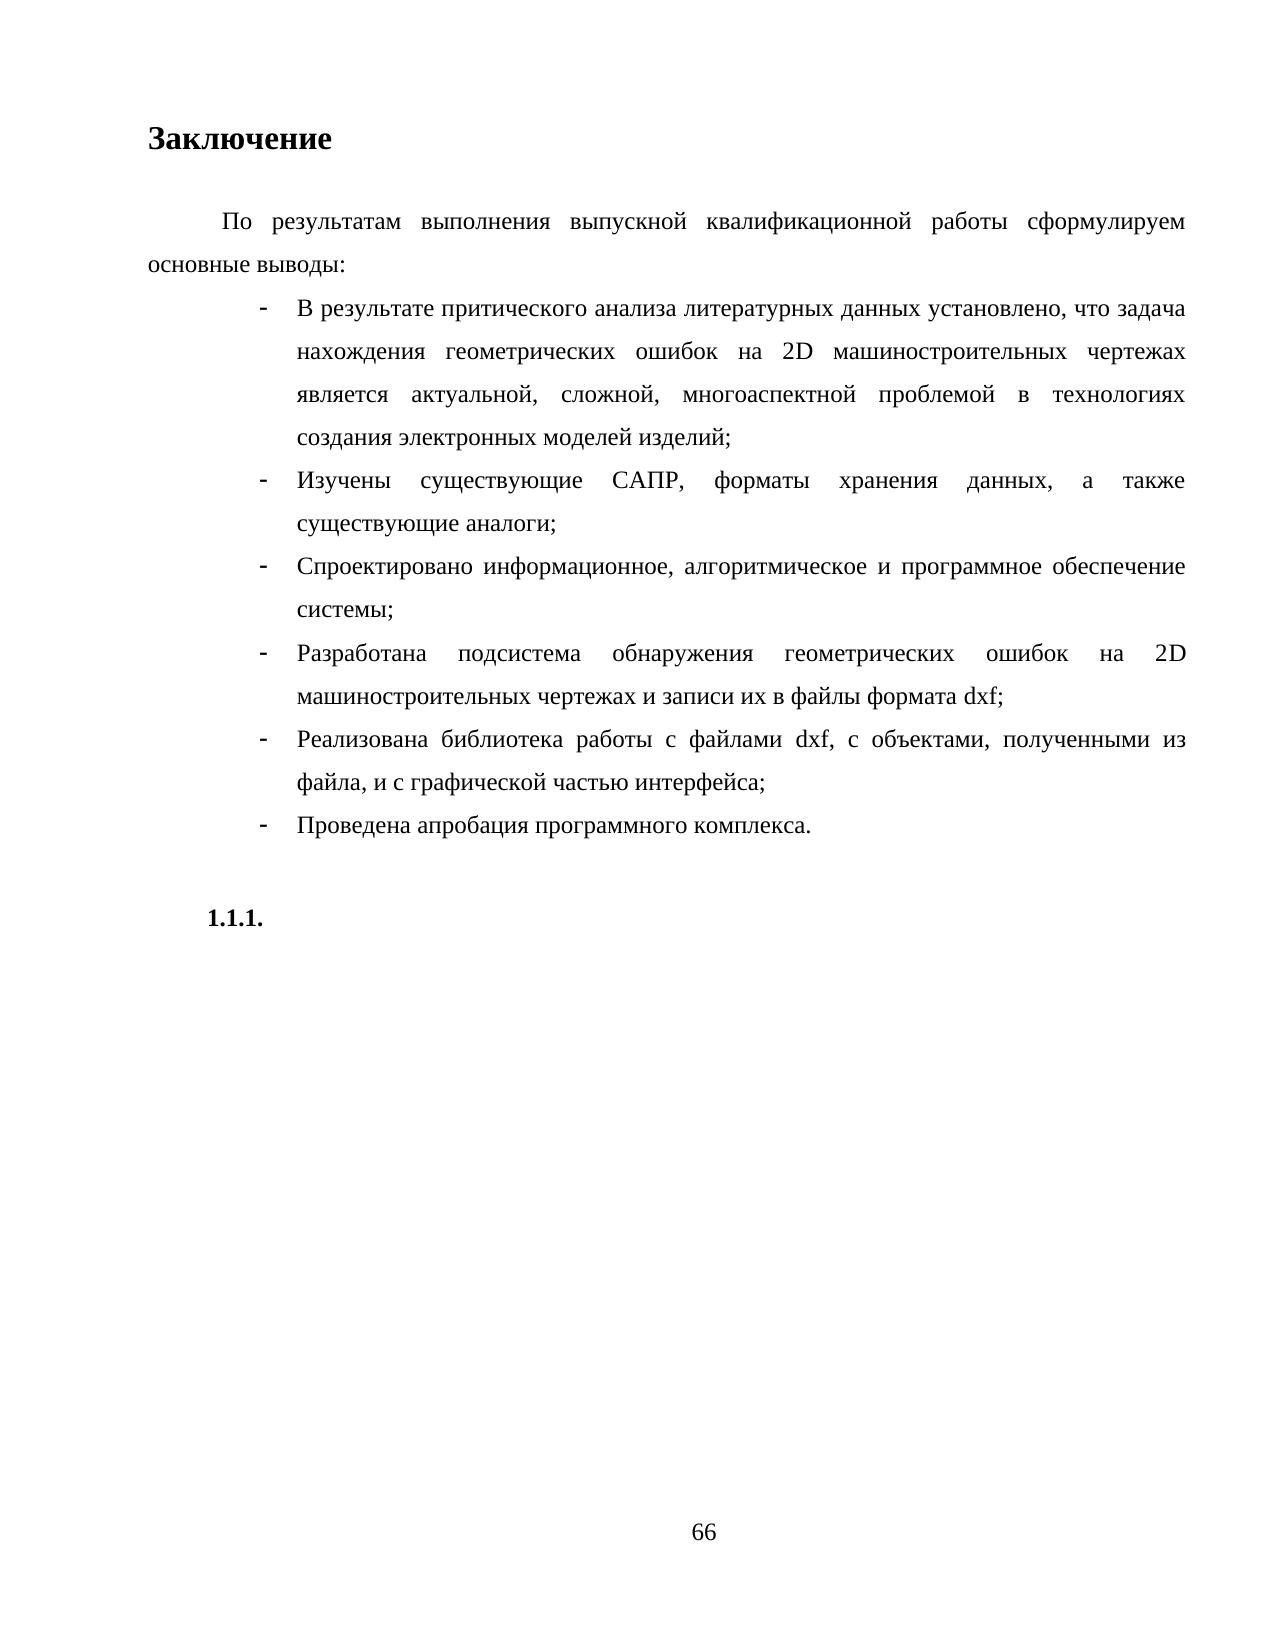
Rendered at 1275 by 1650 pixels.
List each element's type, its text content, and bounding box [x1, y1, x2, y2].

list Спроектировано информационное, алгоритмическое и программное обеспечение системы; [259, 551, 1186, 623]
list Реализована библиотека работы с файлами dxf, с объектами, полученными из файла, и с графической частью интерфейса; [259, 724, 1186, 796]
list Разработана подсистема обнаружения геометрических ошибок на 2D машиностроительных чертежах и записи их в файлы формата dxf; [259, 638, 1186, 709]
list Заключение [148, 118, 1186, 156]
list Изучены существующие САПР, форматы хранения данных, а также существующие аналоги; [259, 465, 1186, 537]
text По результатам выполнения выпускной квалификационной работы сформулируем основные выводы: [148, 206, 1186, 278]
list Проведена апробация программного комплекса. [259, 810, 1186, 839]
list В результате притического анализа литературных данных установлено, что задача нахождения геометрических ошибок на 2D машиностроительных чертежах является актуальной, сложной, многоаспектной проблемой в технологиях создания электронных моделей изделий; [259, 293, 1186, 451]
